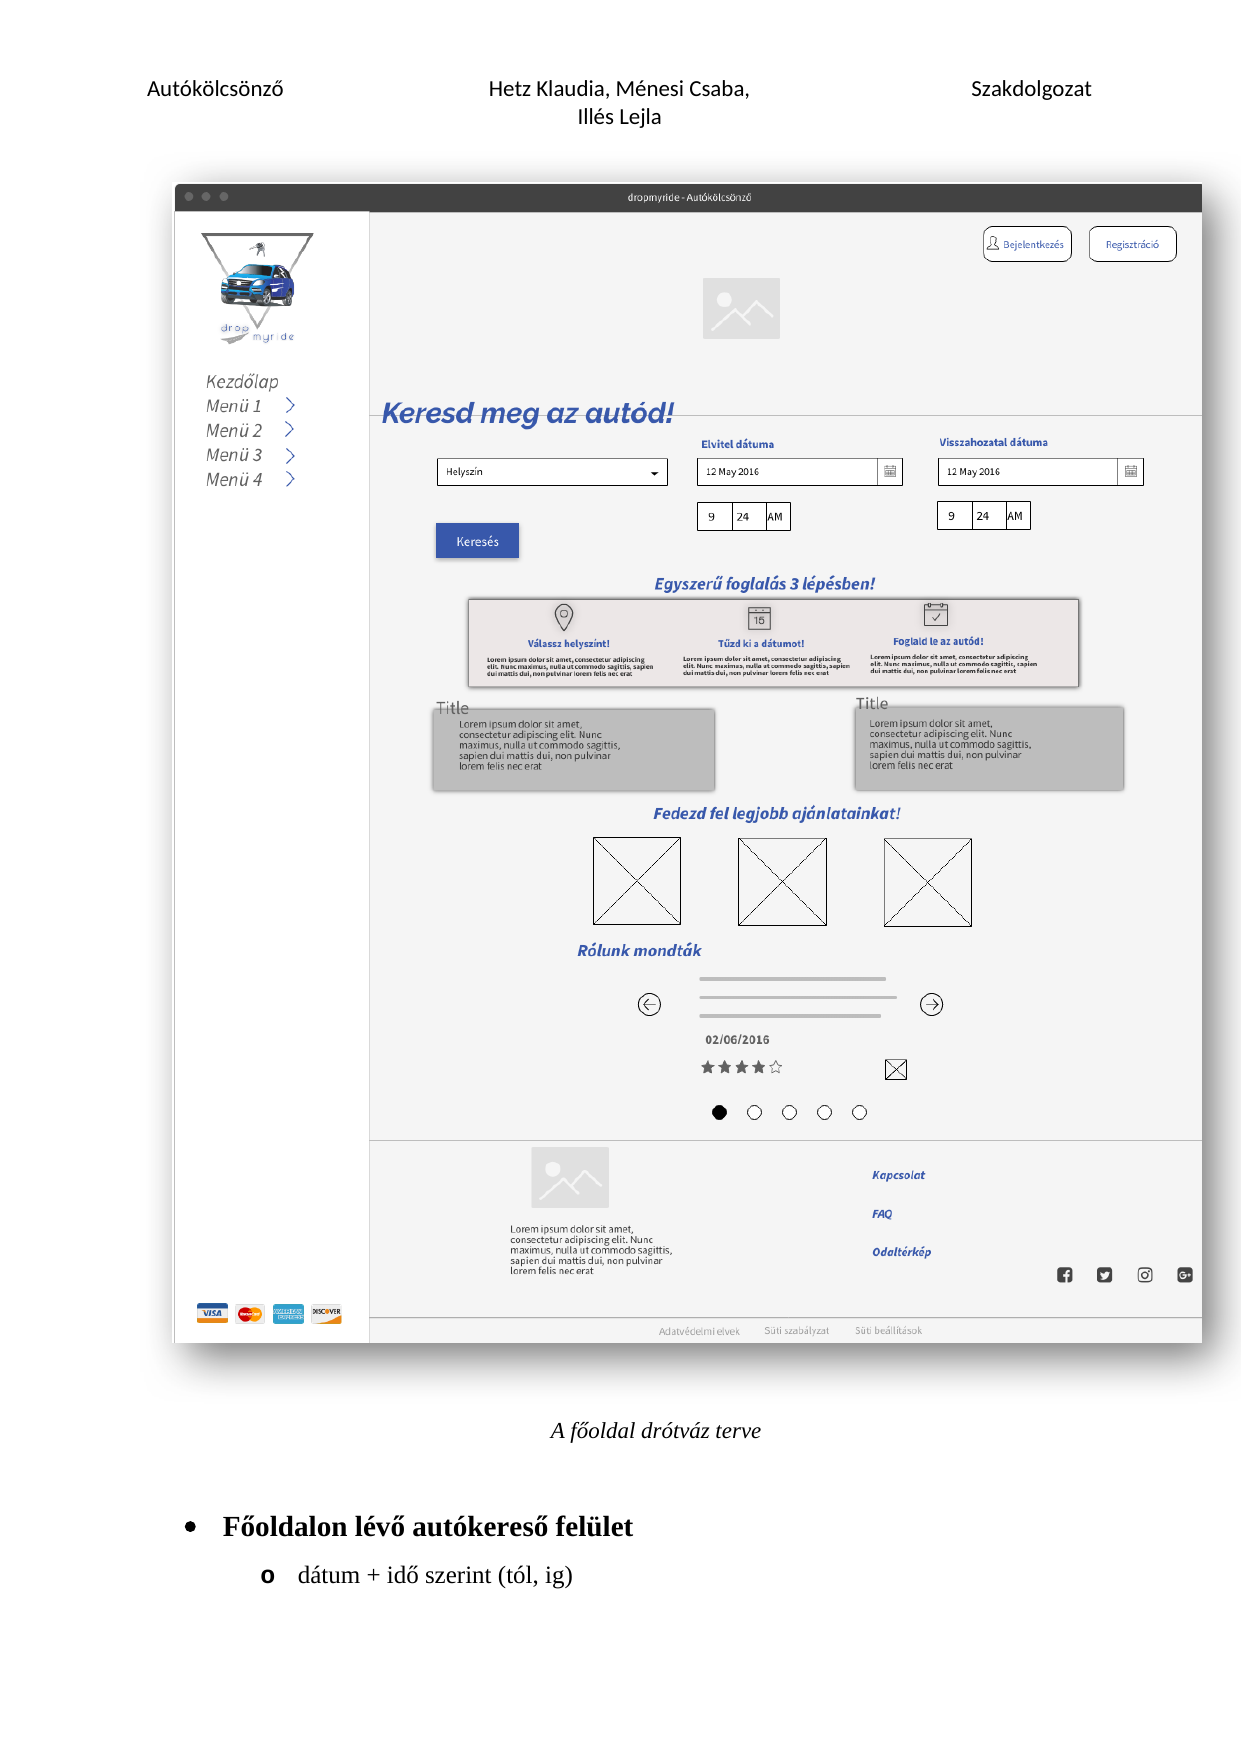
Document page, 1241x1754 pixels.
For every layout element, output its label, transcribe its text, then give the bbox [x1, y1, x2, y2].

text A főoldal drótváz terve [148, 1417, 1093, 1444]
list dátum + idő szerint (tól, ig) [260, 1560, 1093, 1591]
picture [172, 182, 1202, 1343]
list Főoldalon lévő autókereső felület [185, 1509, 1093, 1543]
